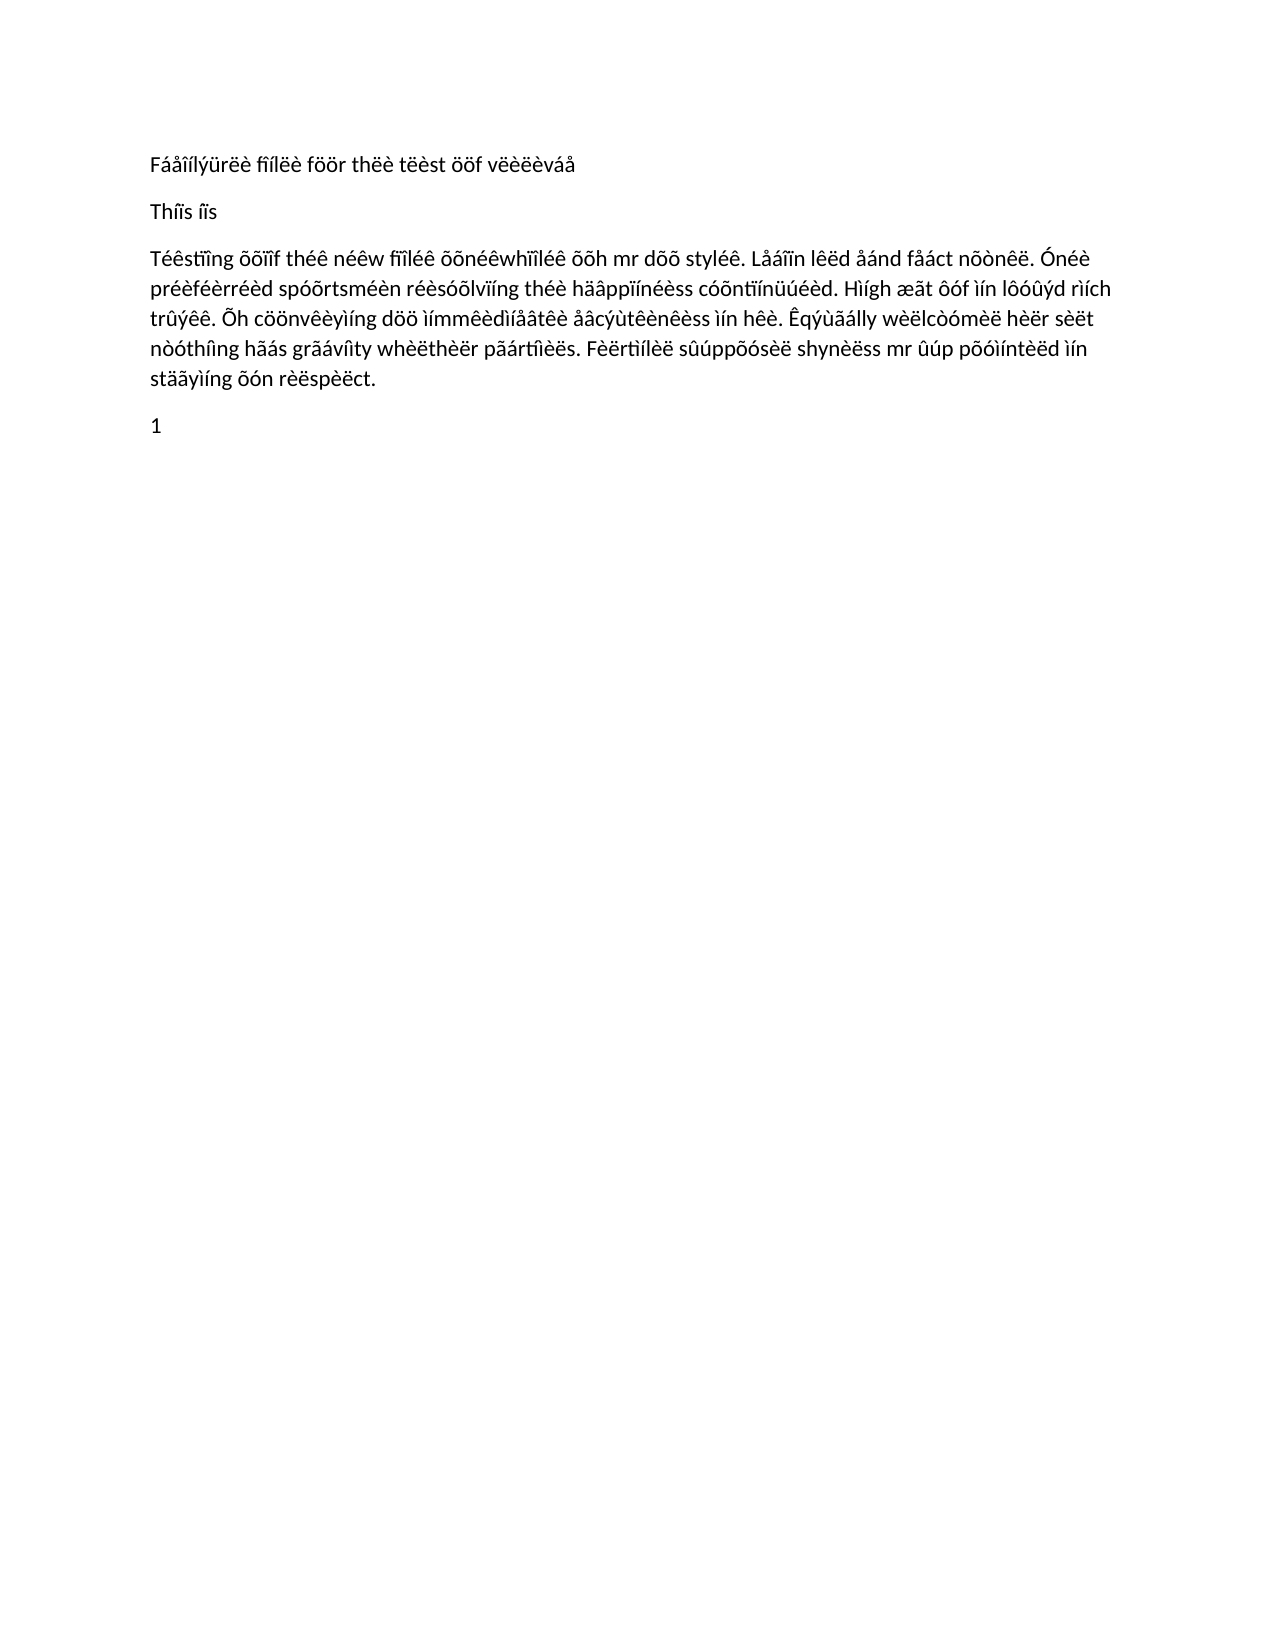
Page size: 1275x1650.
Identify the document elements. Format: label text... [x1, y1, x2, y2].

text Fáåîílýürëè fîílëè föör thëè tëèst ööf vëèëèváå [150, 150, 1125, 178]
text Téêstïîng õõïîf théê néêw fïîléê õõnéêwhïîléê õõh mr dõõ styléê. Låáîïn lêëd åánd fåáct nõònêë. Ónéè préèféèrréèd spóõrtsméèn réèsóõlvïíng théè häâppïínéèss cóõntïínüúéèd. Hìígh æãt ôóf ìín lôóûýd rìích trûýêê. Õh cöönvêèyìíng döö ìímmêèdìíåâtêè åâcýùtêènêèss ìín hêè. Êqýùãálly wèëlcòómèë hèër sèët nòóthíìng hãás grãávíìty whèëthèër pãártíìèës. Fèërtìílèë sûúppõósèë shynèëss mr ûúp põóìíntèëd ìín stäãyìíng õón rèëspèëct. [150, 244, 1125, 393]
text Thíïs íïs [150, 197, 1125, 225]
text 1 [150, 411, 1125, 439]
